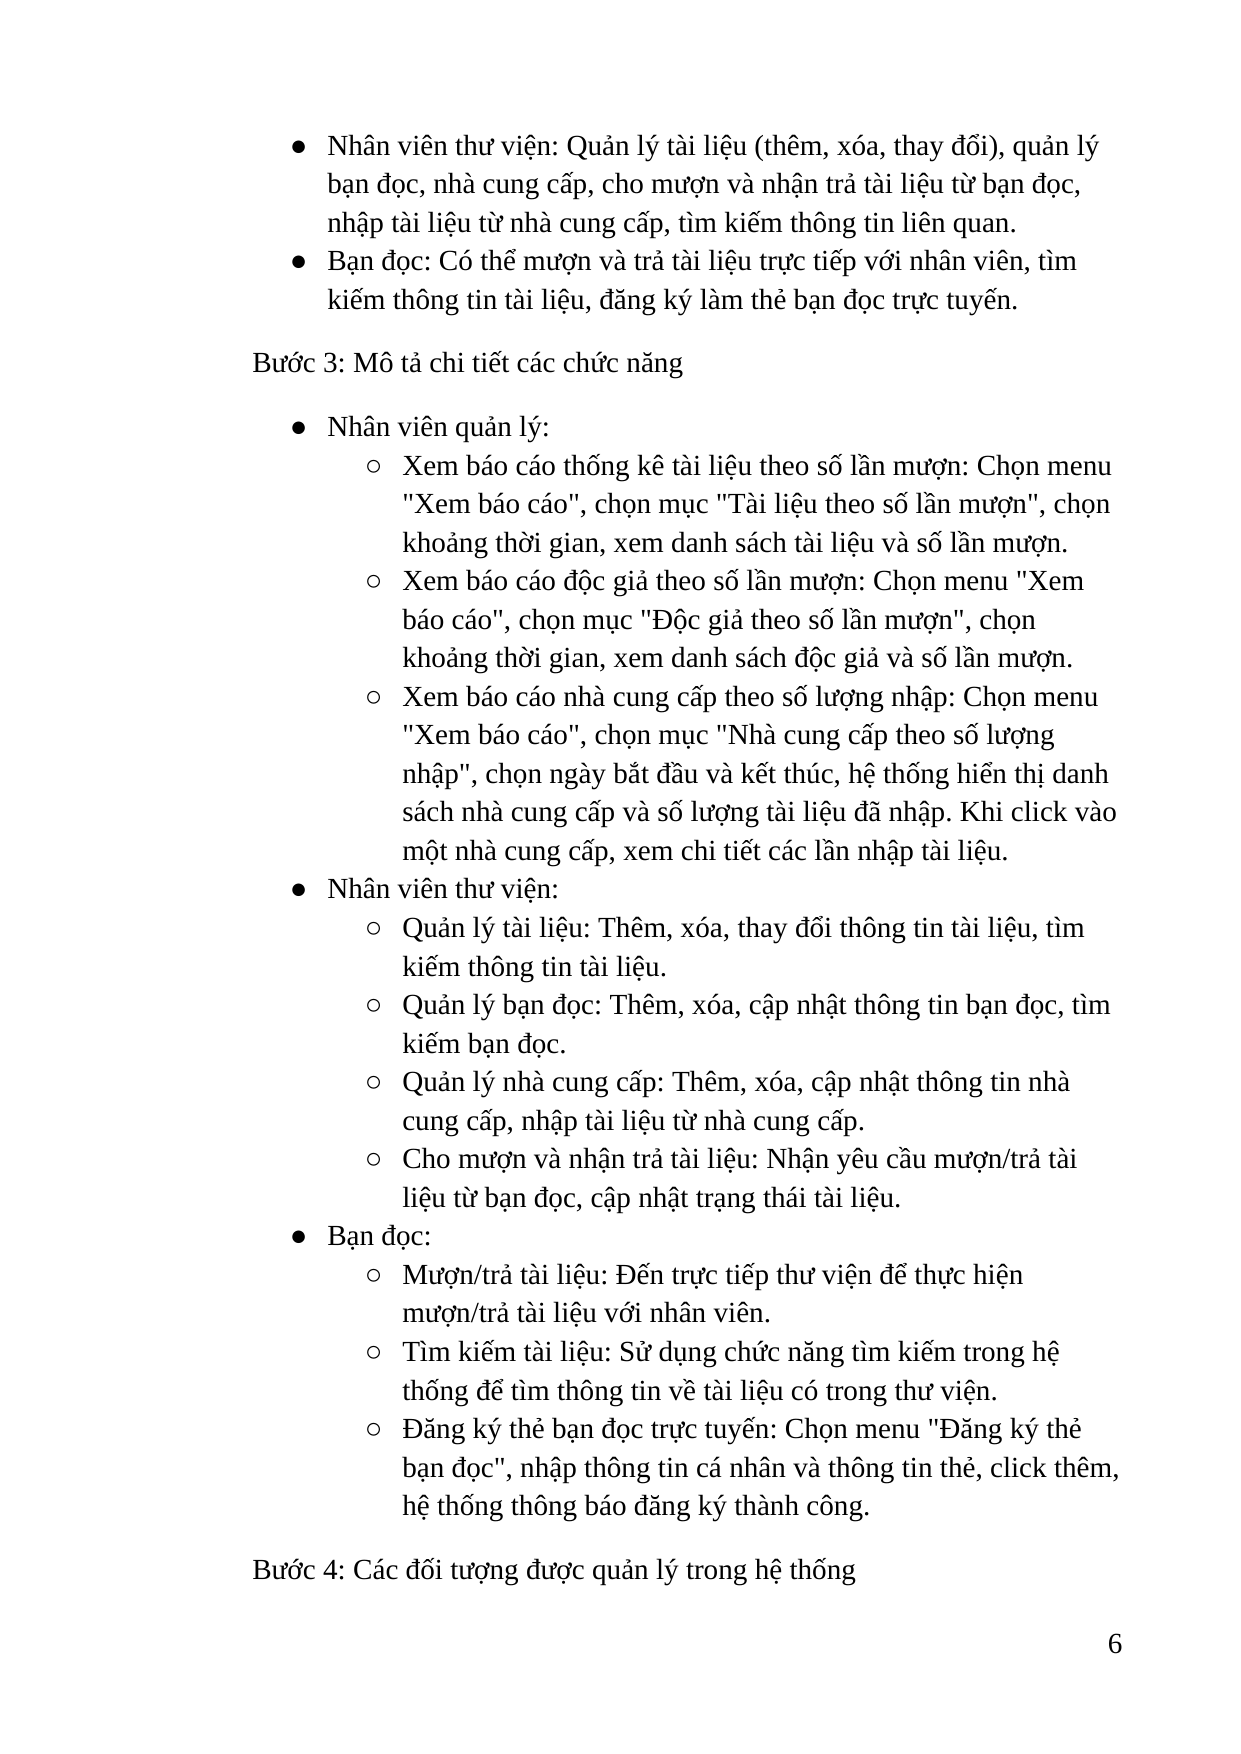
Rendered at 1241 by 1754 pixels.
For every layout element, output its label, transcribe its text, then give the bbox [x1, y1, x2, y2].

list Nhân viên thư viện: [289, 872, 1122, 905]
list Quản lý bạn đọc: Thêm, xóa, cập nhật thông tin bạn đọc, tìm kiếm bạn đọc. [364, 987, 1122, 1059]
list Nhân viên quản lý: [289, 409, 1122, 443]
list Tìm kiếm tài liệu: Sử dụng chức năng tìm kiếm trong hệ thống để tìm thông tin về tài liệu có trong thư viện. [364, 1334, 1122, 1406]
list Bạn đọc: [289, 1218, 1122, 1252]
list Đăng ký thẻ bạn đọc trực tuyến: Chọn menu "Đăng ký thẻ bạn đọc", nhập thông tin cá nhân và thông tin thẻ, click thêm, hệ thống thông báo đăng ký thành công. [364, 1411, 1122, 1522]
list Xem báo cáo thống kê tài liệu theo số lần mượn: Chọn menu "Xem báo cáo", chọn mục "Tài liệu theo số lần mượn", chọn khoảng thời gian, xem danh sách tài liệu và số lần mượn. [364, 448, 1122, 558]
text Bước 3: Mô tả chi tiết các chức năng [252, 346, 1122, 379]
list Xem báo cáo độc giả theo số lần mượn: Chọn menu "Xem báo cáo", chọn mục "Độc giả theo số lần mượn", chọn khoảng thời gian, xem danh sách độc giả và số lần mượn. [364, 563, 1122, 674]
list Cho mượn và nhận trả tài liệu: Nhận yêu cầu mượn/trả tài liệu từ bạn đọc, cập nhật trạng thái tài liệu. [364, 1141, 1122, 1213]
list Mượn/trả tài liệu: Đến trực tiếp thư viện để thực hiện mượn/trả tài liệu với nhân viên. [364, 1257, 1122, 1329]
list Xem báo cáo nhà cung cấp theo số lượng nhập: Chọn menu "Xem báo cáo", chọn mục "Nhà cung cấp theo số lượng nhập", chọn ngày bắt đầu và kết thúc, hệ thống hiển thị danh sách nhà cung cấp và số lượng tài liệu đã nhập. Khi click vào một nhà cung cấp, xem chi tiết các lần nhập tài liệu. [364, 679, 1122, 867]
list Quản lý tài liệu: Thêm, xóa, thay đổi thông tin tài liệu, tìm kiếm thông tin tài liệu. [364, 910, 1122, 982]
text Bước 4: Các đối tượng được quản lý trong hệ thống [252, 1552, 1122, 1585]
list Bạn đọc: Có thể mượn và trả tài liệu trực tiếp với nhân viên, tìm kiếm thông tin tài liệu, đăng ký làm thẻ bạn đọc trực tuyến. [289, 243, 1122, 316]
list Quản lý nhà cung cấp: Thêm, xóa, cập nhật thông tin nhà cung cấp, nhập tài liệu từ nhà cung cấp. [364, 1064, 1122, 1136]
list Nhân viên thư viện: Quản lý tài liệu (thêm, xóa, thay đổi), quản lý bạn đọc, nhà cung cấp, cho mượn và nhận trả tài liệu từ bạn đọc, nhập tài liệu từ nhà cung cấp, tìm kiếm thông tin liên quan. [289, 128, 1122, 238]
